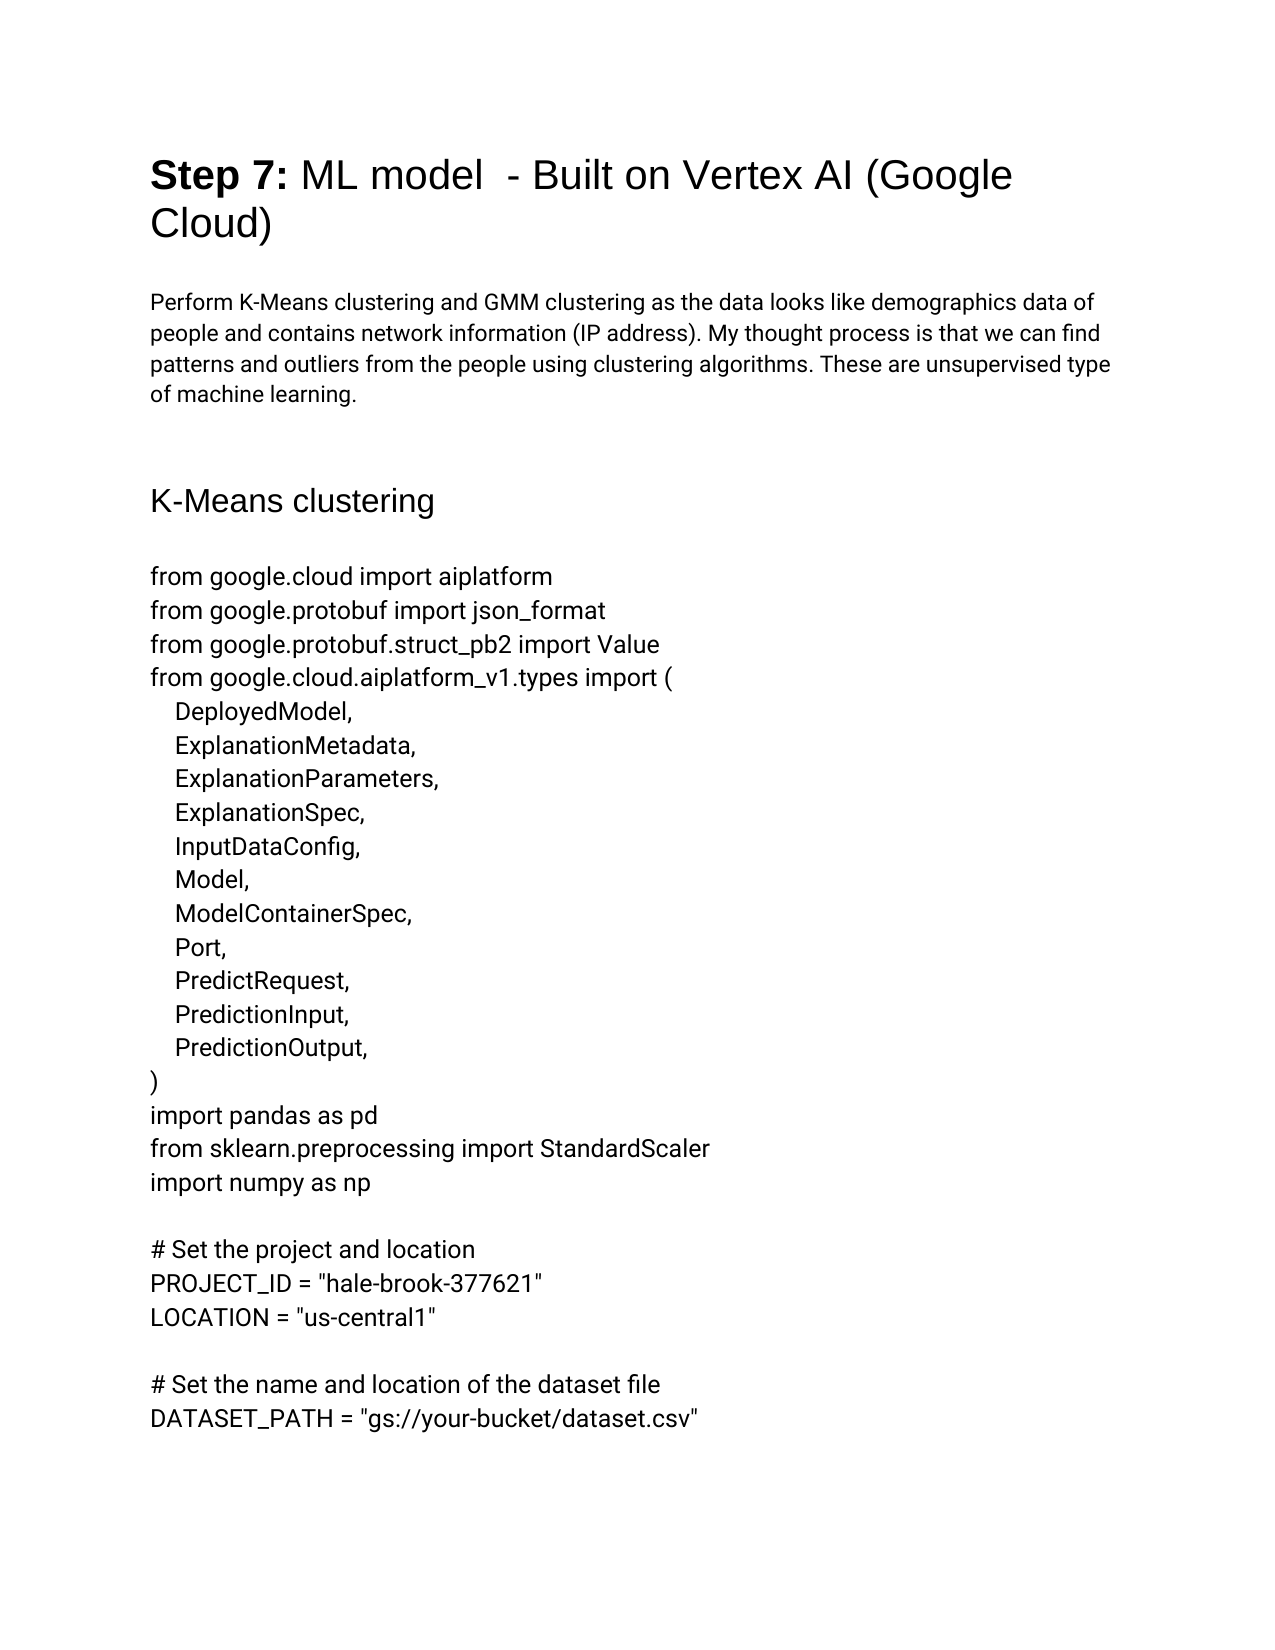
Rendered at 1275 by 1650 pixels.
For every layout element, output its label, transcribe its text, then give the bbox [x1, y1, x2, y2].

text ) [150, 1067, 1125, 1097]
text LOCATION = "us-central1" [150, 1303, 1125, 1332]
text Model, [150, 865, 1125, 895]
subtitle K-Means clustering [150, 481, 1125, 519]
text from google.cloud import aiplatform [150, 563, 1125, 592]
text PredictionInput, [150, 1000, 1125, 1029]
text ExplanationSpec, [150, 798, 1125, 827]
text InputDataConfig, [150, 832, 1125, 861]
text Perform K-Means clustering and GMM clustering as the data looks like demographics data of people and contains network information (IP address). My thought process is that we can find patterns and outliers from the people using clustering algorithms. These are unsupervised type of machine learning. [150, 289, 1125, 408]
text ExplanationMetadata, [150, 731, 1125, 760]
subtitle Step 7: ML model - Built on Vertex AI (Google Cloud) [150, 150, 1125, 246]
text # Set the name and location of the dataset file [150, 1370, 1125, 1399]
text from sklearn.preprocessing import StandardScaler [150, 1134, 1125, 1164]
text ModelContainerSpec, [150, 899, 1125, 928]
text from google.protobuf import json_format [150, 596, 1125, 626]
text PredictionOutput, [150, 1034, 1125, 1063]
text import pandas as pd [150, 1101, 1125, 1130]
text import numpy as np [150, 1168, 1125, 1197]
text Port, [150, 933, 1125, 962]
text PredictRequest, [150, 966, 1125, 996]
text PROJECT_ID = "hale-brook-377621" [150, 1269, 1125, 1298]
text DeployedModel, [150, 697, 1125, 726]
text from google.cloud.aiplatform_v1.types import ( [150, 663, 1125, 693]
text DATASET_PATH = "gs://your-bucket/dataset.csv" [150, 1404, 1125, 1433]
text # Set the project and location [150, 1236, 1125, 1265]
text ExplanationParameters, [150, 764, 1125, 794]
text from google.protobuf.struct_pb2 import Value [150, 630, 1125, 659]
